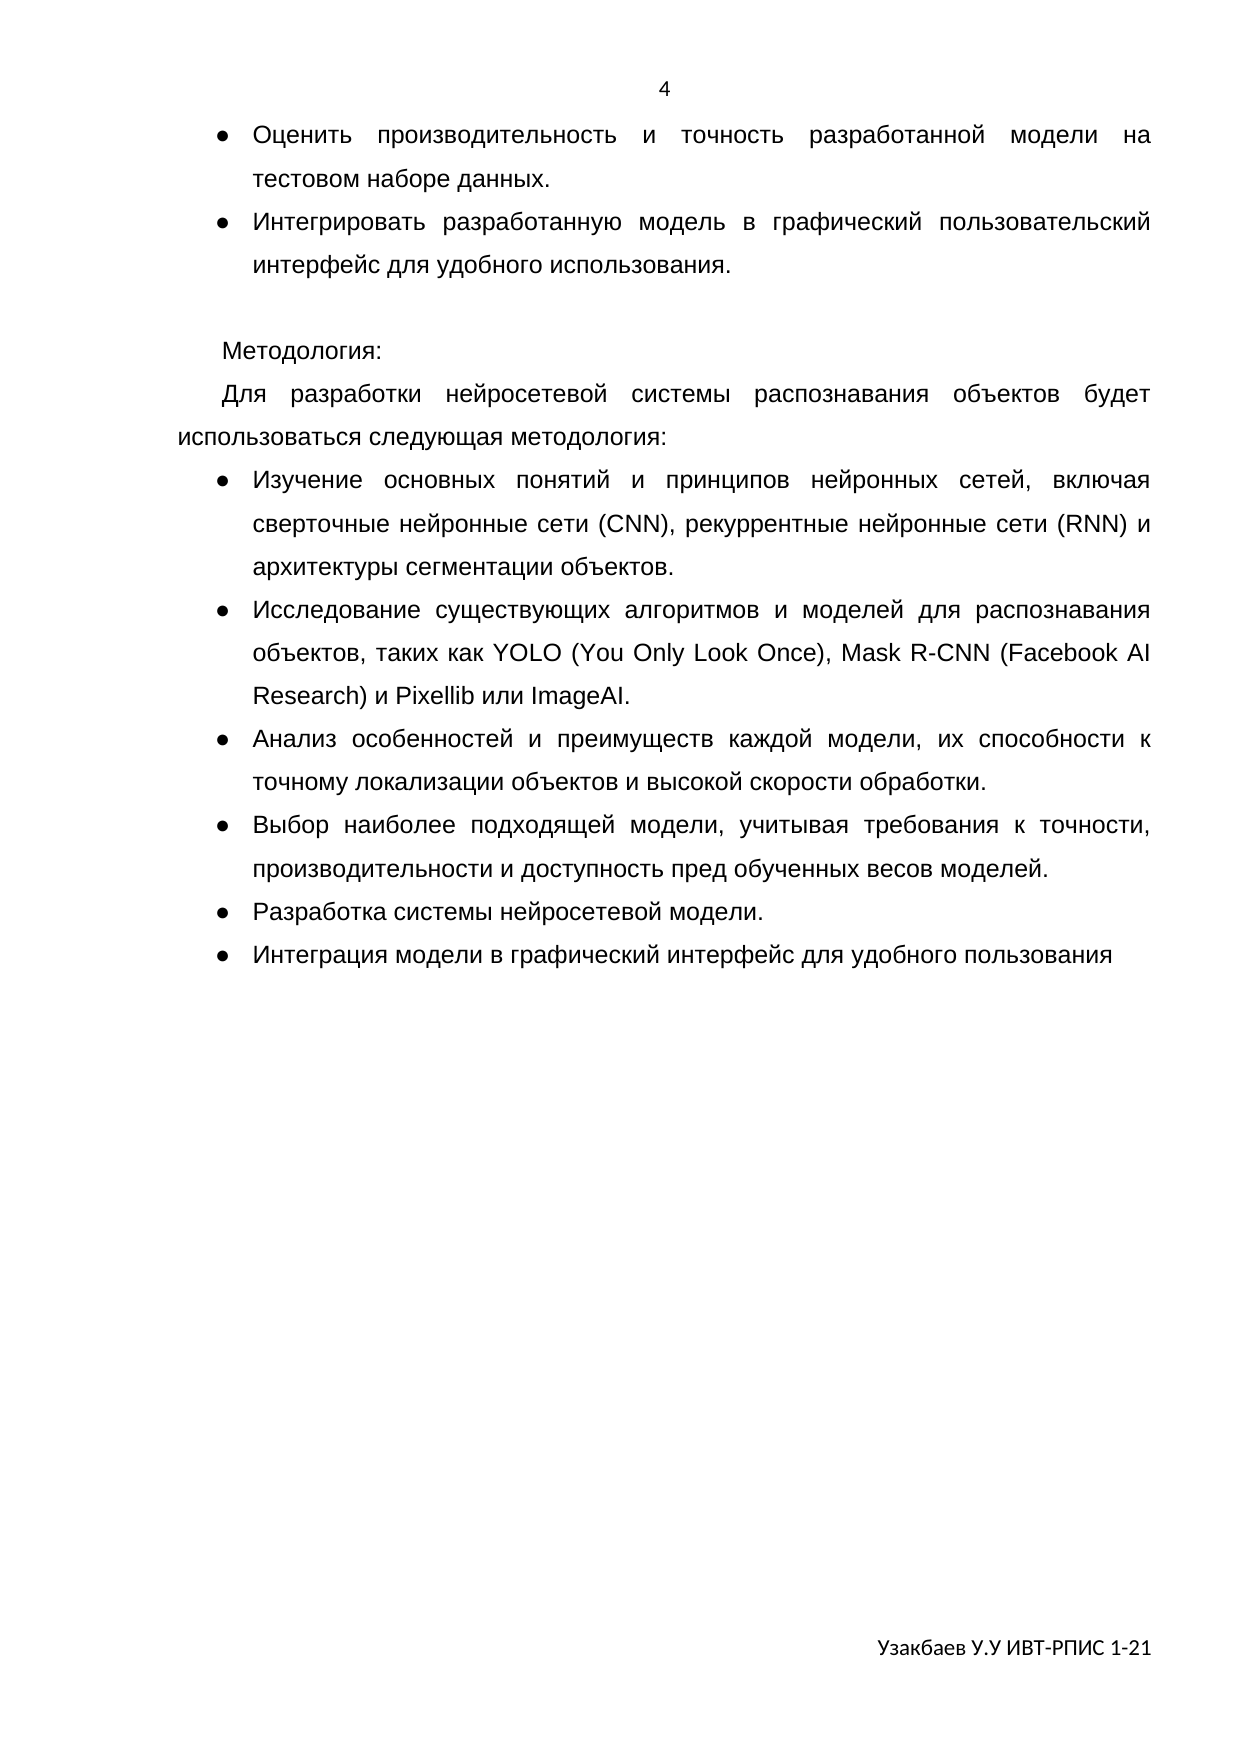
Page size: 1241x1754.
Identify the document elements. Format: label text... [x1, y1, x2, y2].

list Исследование существующих алгоритмов и моделей для распознавания объектов, таких как YOLO (You Only Look Once), Mask R-CNN (Facebook AI Research) и Pixellib или ImageAI. [215, 595, 1152, 710]
text Методология: [177, 336, 1152, 365]
list Оценить производительность и точность разработанной модели на тестовом наборе данных. [215, 121, 1152, 192]
list Изучение основных понятий и принципов нейронных сетей, включая сверточные нейронные сети (CNN), рекуррентные нейронные сети (RNN) и архитектуры сегментации объектов. [215, 466, 1152, 581]
list Разработка системы нейросетевой модели. [215, 897, 1152, 926]
list Выбор наиболее подходящей модели, учитывая требования к точности, производительности и доступность пред обученных весов моделей. [215, 811, 1152, 882]
list Интегрировать разработанную модель в графический пользовательский интерфейс для удобного использования. [215, 207, 1152, 279]
text Для разработки нейросетевой системы распознавания объектов будет использоваться следующая методология: [177, 379, 1152, 451]
list Анализ особенностей и преимуществ каждой модели, их способности к точному локализации объектов и высокой скорости обработки. [215, 724, 1152, 796]
list Интеграция модели в графический интерфейс для удобного пользования [215, 940, 1152, 969]
